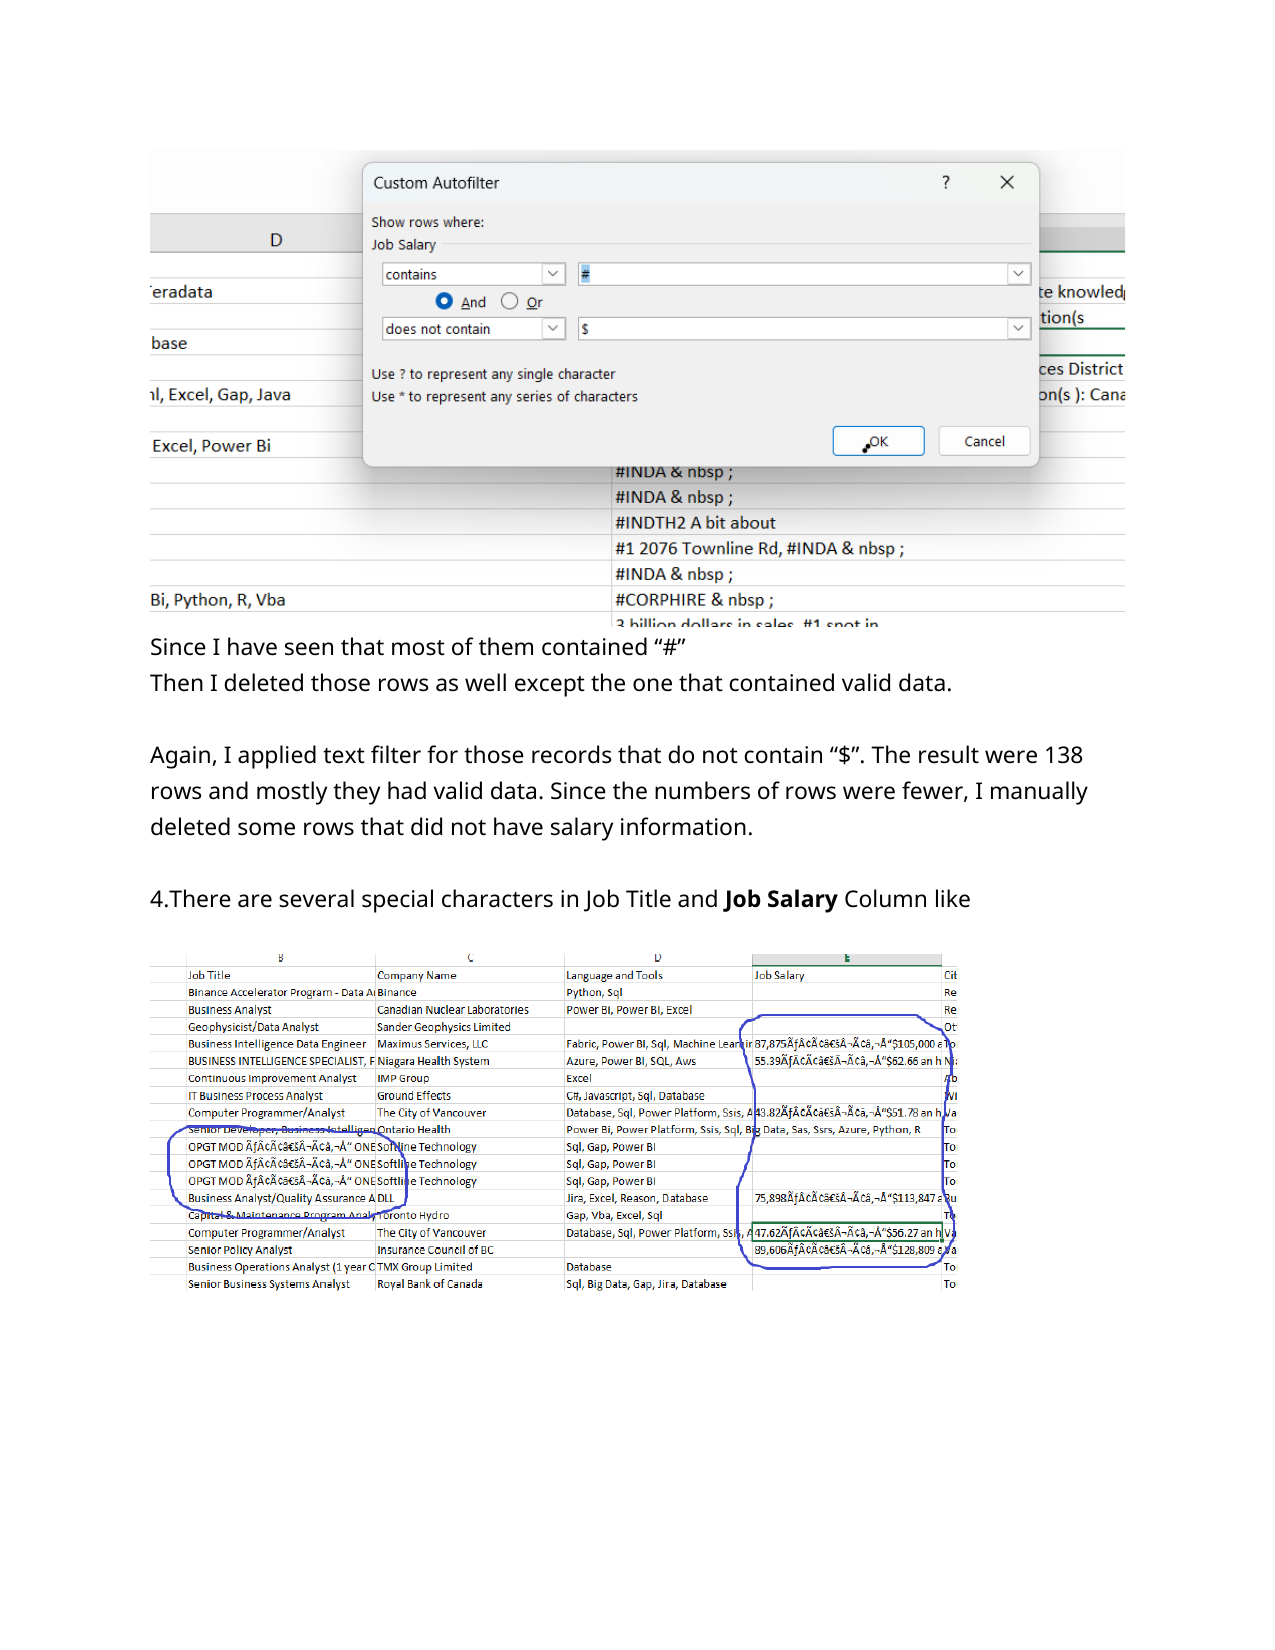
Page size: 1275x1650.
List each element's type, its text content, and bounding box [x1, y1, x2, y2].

text Then I deleted those rows as well except the one that contained valid data. [150, 667, 1125, 698]
picture [150, 150, 1125, 627]
picture [150, 954, 958, 1291]
text Since I have seen that most of them contained “#” [150, 631, 1125, 662]
text 4.There are several special characters in Job Title and Job Salary Column like [150, 882, 1125, 914]
text Again, I applied text filter for those records that do not contain “$”. The result were 138 rows and mostly they had valid data. Since the numbers of rows were fewer, I manually deleted some rows that did not have salary information. [150, 739, 1125, 842]
